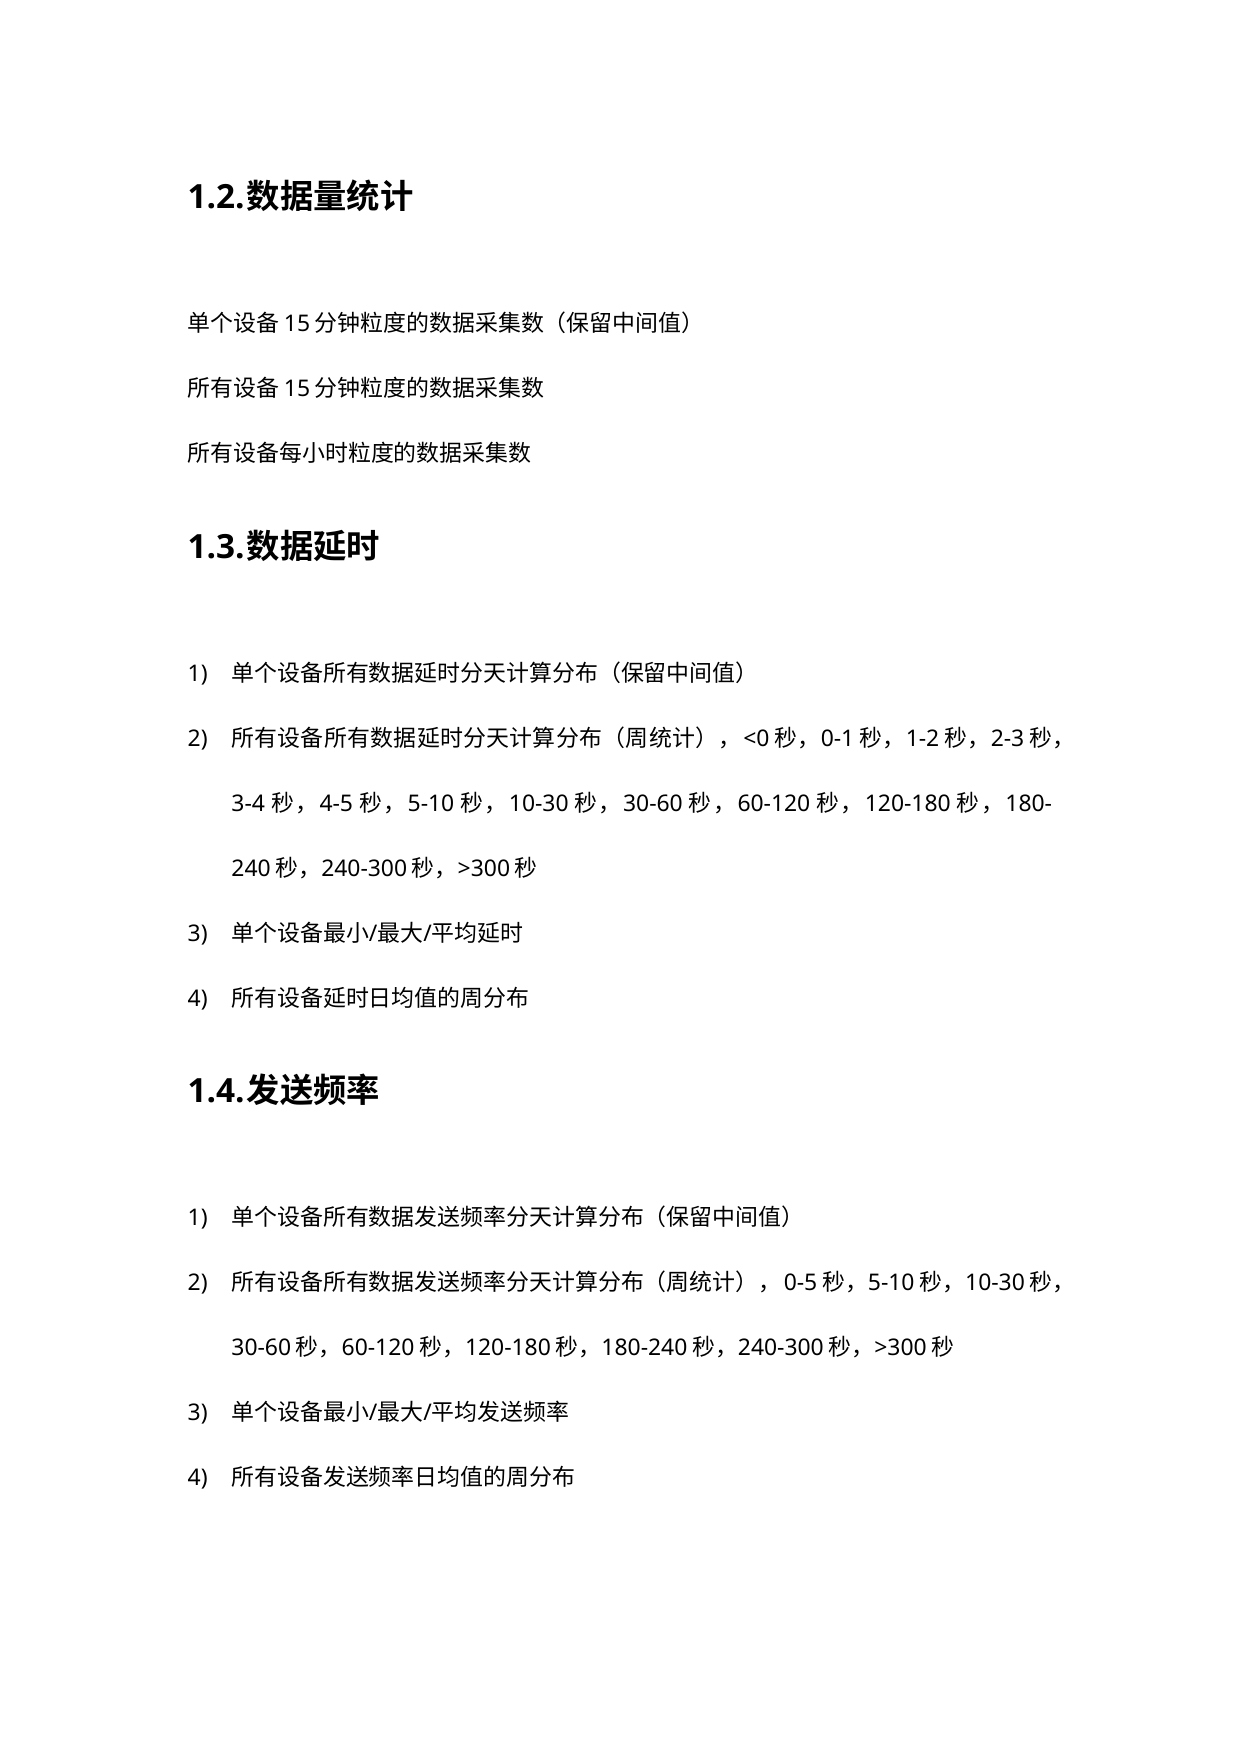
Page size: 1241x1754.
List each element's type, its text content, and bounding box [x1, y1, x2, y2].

list 所有设备发送频率日均值的周分布 [187, 1443, 1053, 1508]
list 单个设备所有数据发送频率分天计算分布（保留中间值） [187, 1183, 1053, 1248]
list 单个设备最小/最大/平均延时 [187, 899, 1053, 964]
list 单个设备所有数据延时分天计算分布（保留中间值） [187, 639, 1053, 704]
list 所有设备所有数据发送频率分天计算分布（周统计），0-5秒，5-10秒，10-30秒，30-60秒，60-120秒，120-180秒，180-240秒，240-300秒，>300秒 [187, 1248, 1053, 1378]
list 单个设备最小/最大/平均发送频率 [187, 1378, 1053, 1443]
subtitle 发送频率 [187, 1056, 1053, 1121]
list 所有设备延时日均值的周分布 [187, 964, 1053, 1029]
subtitle 数据延时 [187, 511, 1053, 576]
text 所有设备每小时粒度的数据采集数 [187, 419, 1053, 484]
text 所有设备15分钟粒度的数据采集数 [187, 354, 1053, 419]
subtitle 数据量统计 [187, 162, 1053, 227]
list 所有设备所有数据延时分天计算分布（周统计），<0秒，0-1秒，1-2秒，2-3秒，3-4秒，4-5秒，5-10秒，10-30秒，30-60秒，60-120秒，120-180秒，180-240秒，240-300秒，>300秒 [187, 704, 1053, 899]
text 单个设备15分钟粒度的数据采集数（保留中间值） [187, 289, 1053, 354]
